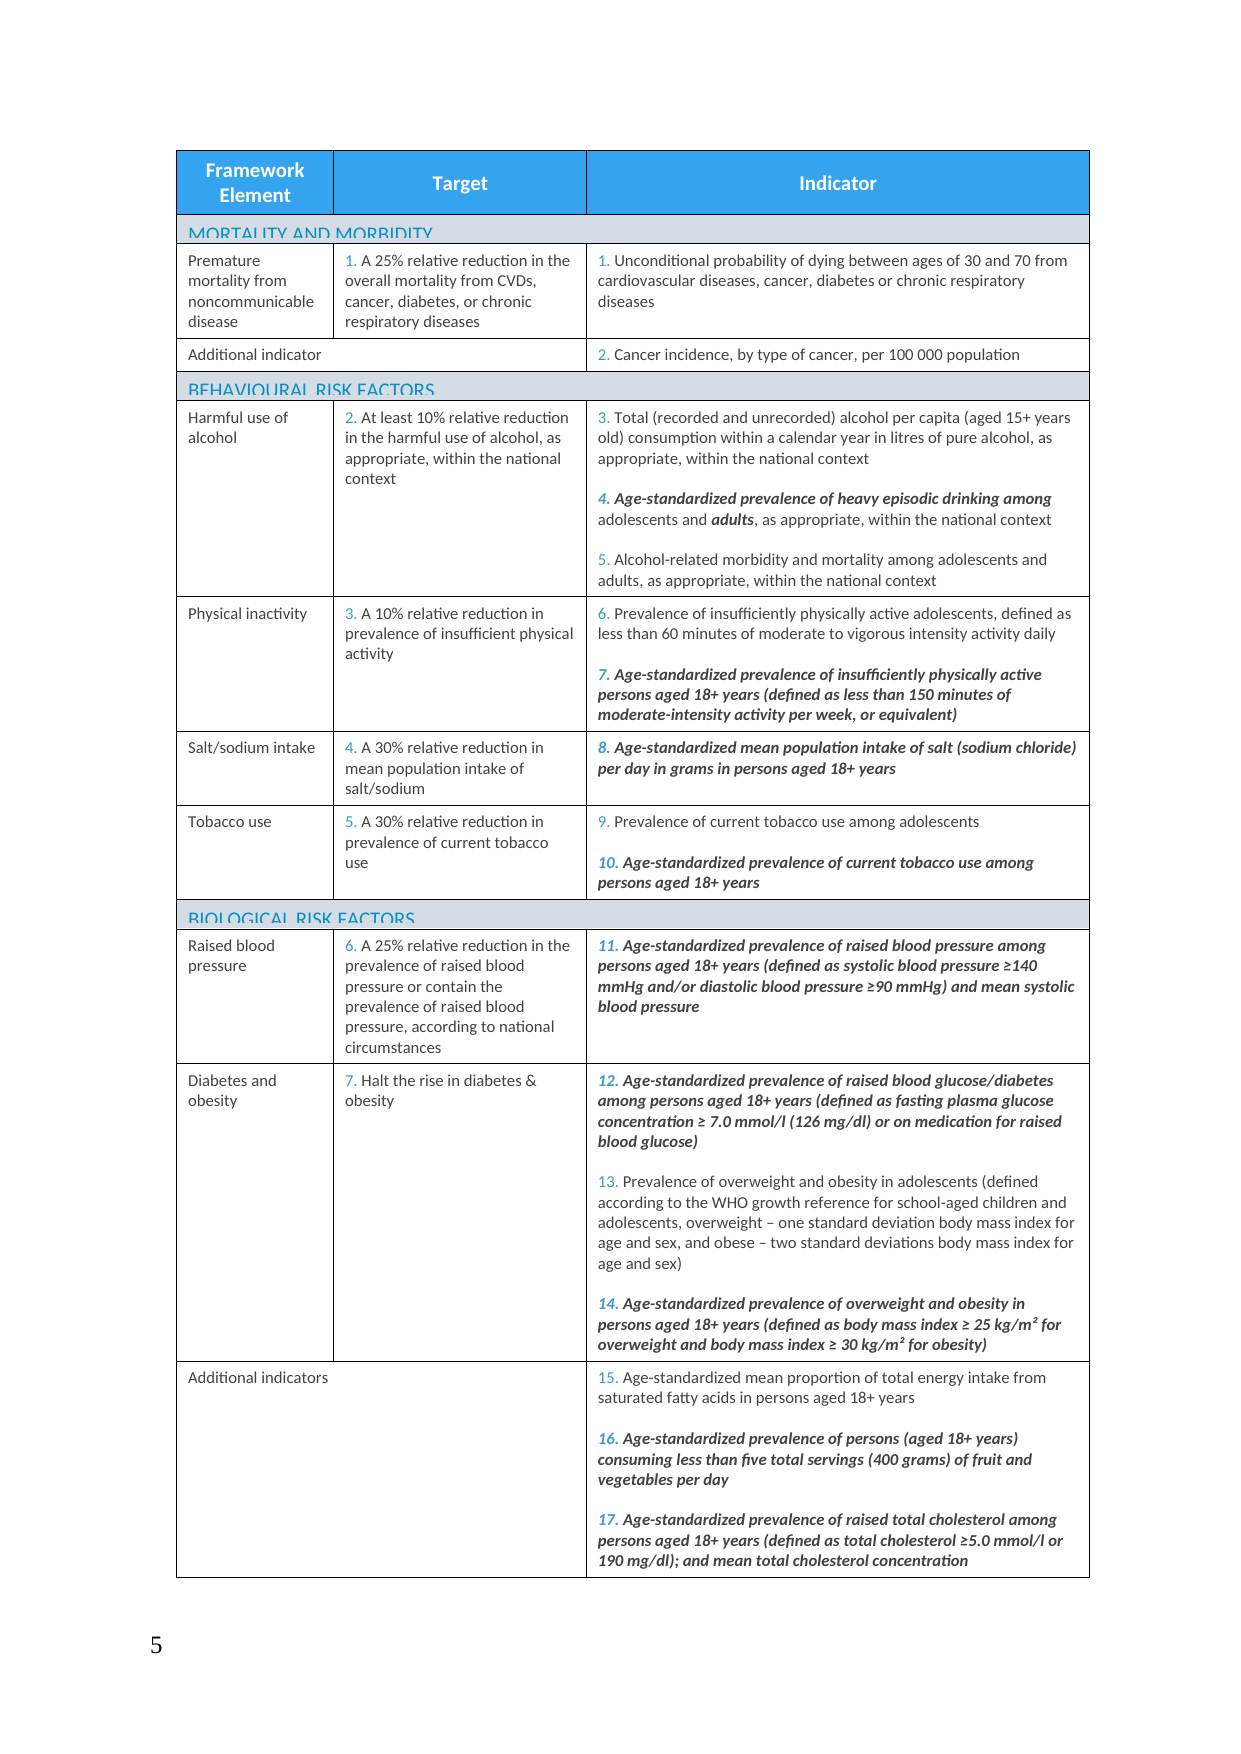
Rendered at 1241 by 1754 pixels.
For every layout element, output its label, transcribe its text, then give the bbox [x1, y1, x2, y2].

table_cell 8. Age-standardized mean population intake of salt (sodium chloride) per day in grams in persons aged 18+ years [587, 732, 1089, 805]
table_cell Tobacco use [177, 806, 333, 899]
table_cell Premature mortality from noncommunicable disease [177, 244, 333, 337]
table_header Indicator [587, 151, 1089, 214]
table_cell 7. Halt the rise in diabetes & obesity [334, 1064, 586, 1361]
table_cell BEHAVIOURAL RISK FACTORS [177, 372, 1089, 400]
table_cell 3. Total (recorded and unrecorded) alcohol per capita (aged 15+ years old) consumption within a calendar year in litres of pure alcohol, as appropriate, within the national context 4. Age-standardized prevalence of heavy episodic drinking among adolescents and adults, as appropriate, within the national context 5. Alcohol-related morbidity and mortality among adolescents and adults, as appropriate, within the national context [587, 401, 1089, 596]
table_cell Diabetes and obesity [177, 1064, 333, 1361]
table_cell 5. A 30% relative reduction in prevalence of current tobacco use [334, 806, 586, 899]
table_cell 2. At least 10% relative reduction in the harmful use of alcohol, as appropriate, within the national context [334, 401, 586, 596]
table_cell Additional indicators [177, 1362, 586, 1577]
table_cell 4. A 30% relative reduction in mean population intake of salt/sodium [334, 732, 586, 805]
table_cell 12. Age-standardized prevalence of raised blood glucose/diabetes among persons aged 18+ years (defined as fasting plasma glucose concentration ≥ 7.0 mmol/l (126 mg/dl) or on medication for raised blood glucose) 13. Prevalence of overweight and obesity in adolescents (defined according to the WHO growth reference for school-aged children and adolescents, overweight – one standard deviation body mass index for age and sex, and obese – two standard deviations body mass index for age and sex) 14. Age-standardized prevalence of overweight and obesity in persons aged 18+ years (defined as body mass index ≥ 25 kg/m² for overweight and body mass index ≥ 30 kg/m² for obesity) [587, 1064, 1089, 1361]
table_header Target [334, 151, 586, 214]
table_cell 6. Prevalence of insufficiently physically active adolescents, defined as less than 60 minutes of moderate to vigorous intensity activity daily 7. Age-standardized prevalence of insufficiently physically active persons aged 18+ years (defined as less than 150 minutes of moderate-intensity activity per week, or equivalent) [587, 597, 1089, 731]
table_cell 3. A 10% relative reduction in prevalence of insufficient physical activity [334, 597, 586, 731]
table_cell 1. Unconditional probability of dying between ages of 30 and 70 from cardiovascular diseases, cancer, diabetes or chronic respiratory diseases [587, 244, 1089, 337]
table_cell Physical inactivity [177, 597, 333, 731]
table_cell BIOLOGICAL RISK FACTORS [177, 900, 1089, 928]
table_cell 15. Age-standardized mean proportion of total energy intake from saturated fatty acids in persons aged 18+ years 16. Age-standardized prevalence of persons (aged 18+ years) consuming less than five total servings (400 grams) of fruit and vegetables per day 17. Age-standardized prevalence of raised total cholesterol among persons aged 18+ years (defined as total cholesterol ≥5.0 mmol/l or 190 mg/dl); and mean total cholesterol concentration [587, 1362, 1089, 1577]
table_cell Harmful use of alcohol [177, 401, 333, 596]
table_cell MORTALITY AND MORBIDITY [177, 215, 1089, 243]
table_cell 2. Cancer incidence, by type of cancer, per 100 000 population [587, 339, 1089, 371]
table_cell 1. A 25% relative reduction in the overall mortality from CVDs, cancer, diabetes, or chronic respiratory diseases [334, 244, 586, 337]
table_cell Salt/sodium intake [177, 732, 333, 805]
table_cell Additional indicator [177, 339, 586, 371]
table_cell 6. A 25% relative reduction in the prevalence of raised blood pressure or contain the prevalence of raised blood pressure, according to national circumstances [334, 930, 586, 1063]
table_cell 11. Age-standardized prevalence of raised blood pressure among persons aged 18+ years (defined as systolic blood pressure ≥140 mmHg and/or diastolic blood pressure ≥90 mmHg) and mean systolic blood pressure [587, 930, 1089, 1063]
table_header Framework Element [177, 151, 333, 214]
table_cell Raised blood pressure [177, 930, 333, 1063]
table_cell 9. Prevalence of current tobacco use among adolescents 10. Age-standardized prevalence of current tobacco use among persons aged 18+ years [587, 806, 1089, 899]
